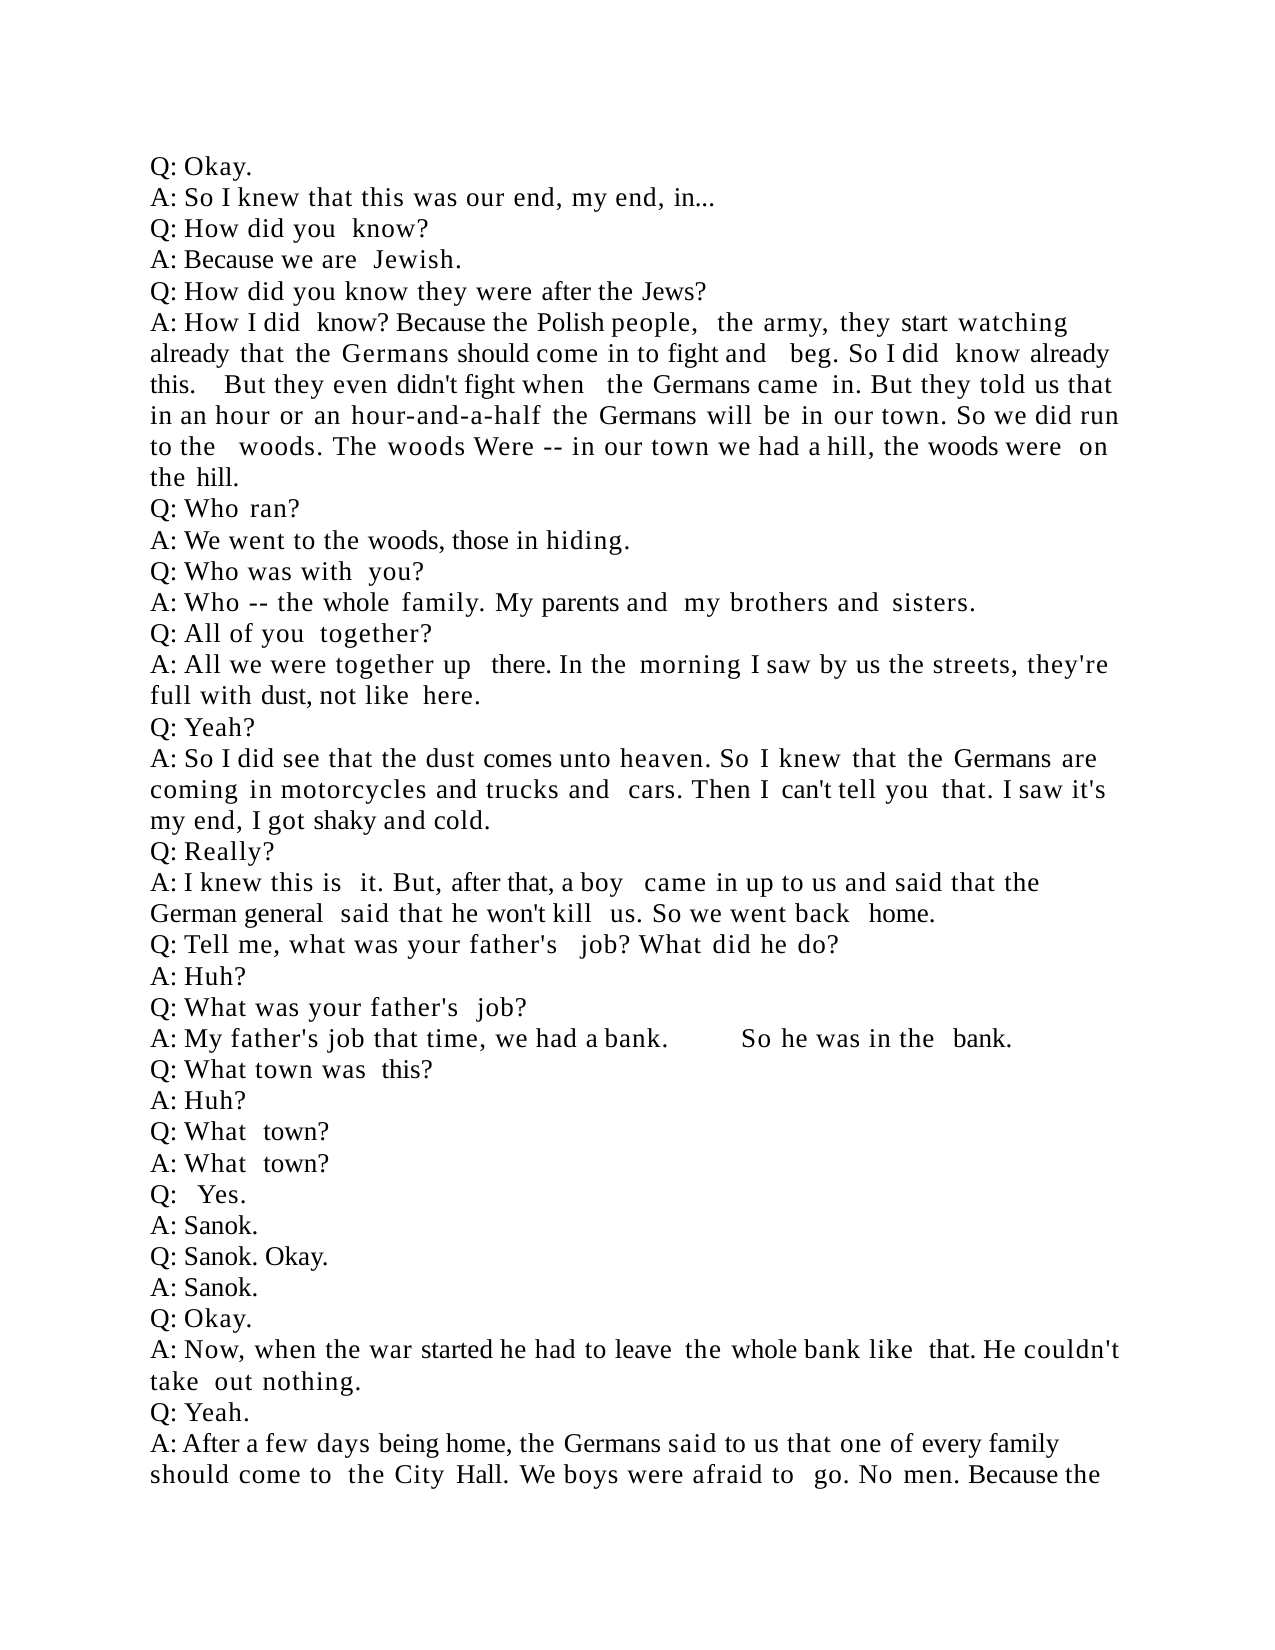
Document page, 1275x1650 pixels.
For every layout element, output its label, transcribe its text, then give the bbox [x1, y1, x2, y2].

text A: What town? [150, 1240, 1125, 1271]
text Q: How did you know? [150, 306, 1125, 337]
text A: Because we are Jewish. [150, 337, 1125, 368]
text Q: What town? [150, 1209, 1125, 1240]
text A: Now, when the war started he had to leave the whole bank like that. He couldn't take out nothing. [150, 1427, 1125, 1489]
text Q: Okay. [150, 243, 1125, 274]
text Q: How did you know they were after the Jews? [150, 368, 1125, 399]
text Q: Yeah? [150, 804, 1125, 835]
text A: We went to the woods, those in hiding. [150, 617, 1125, 648]
text Q: Really? [150, 929, 1125, 960]
text A: Sanok. [150, 1302, 1125, 1333]
text A: Who -- the whole family. My parents and my brothers and sisters. [150, 679, 1125, 711]
text Q: Yes. [150, 1271, 1125, 1302]
text Q: Who ran? [150, 586, 1125, 617]
text Q: Who was with you? [150, 648, 1125, 679]
text Q: What town was this? [150, 1147, 1125, 1178]
text A: Huh? [150, 1178, 1125, 1209]
text A: I knew this is it. But, after that, a boy came in up to us and said that the German general said that he won't kill us. So we went back home. [150, 960, 1125, 1022]
text A: Poland. I went to gymnasium. And I told you before, after I finished gymnasium I wanted to be a doctor, but I didn't have the chance. Now the Germans came in to us. [150, 150, 1125, 243]
text Q: All of you together? [150, 711, 1125, 742]
text A: My father's job that time, we had a bank. So he was in the bank. [150, 1116, 1125, 1147]
text Q: Okay. [150, 1396, 1125, 1427]
text A: Huh? [150, 1053, 1125, 1084]
text Q: Tell me, what was your father's job? What did he do? [150, 1022, 1125, 1053]
text Q: What was your father's job? [150, 1084, 1125, 1116]
text A: All we were together up there. In the morning I saw by us the streets, they're full with dust, not like here. [150, 742, 1125, 804]
text A: How I did know? Because the Polish people, the army, they start watching already that the Germans should come in to fight and beg. So I did know already this. But they even didn't fight when the Germans came in. But they told us that in an hour or an hour-and-a-half the Germans will be in our town. So we did run to the woods. The woods Were -- in our town we had a hill, the woods were on the hill. [150, 399, 1125, 586]
text A: So I knew that this was our end, my end, in... [150, 274, 1125, 306]
text A: Sanok. [150, 1365, 1125, 1396]
text Q: Sanok. Okay. [150, 1333, 1125, 1365]
text A: So I did see that the dust comes unto heaven. So I knew that the Germans are coming in motorcycles and trucks and cars. Then I can't tell you that. I saw it's my end, I got shaky and cold. [150, 835, 1125, 929]
